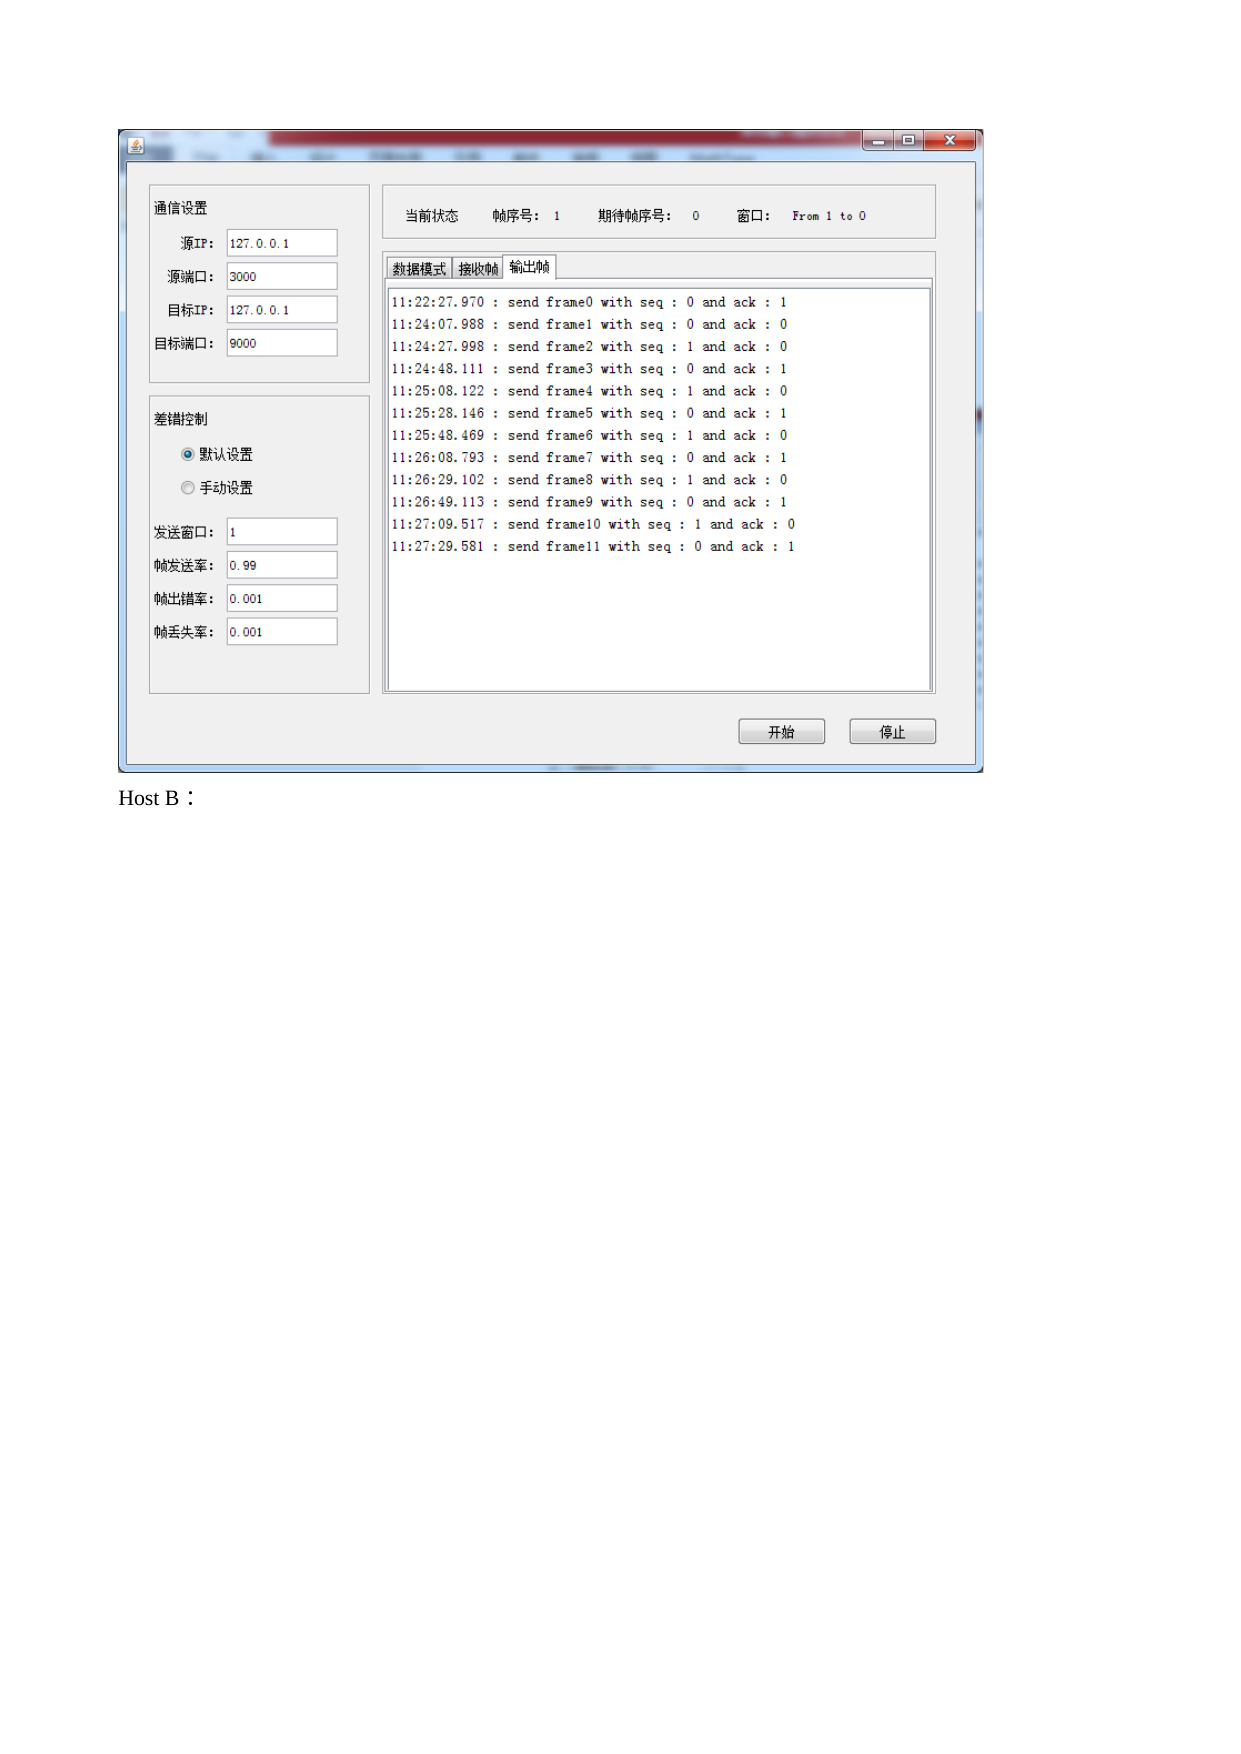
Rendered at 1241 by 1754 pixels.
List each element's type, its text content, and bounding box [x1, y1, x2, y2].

text Host B ： [118, 779, 1122, 812]
picture [118, 129, 984, 773]
